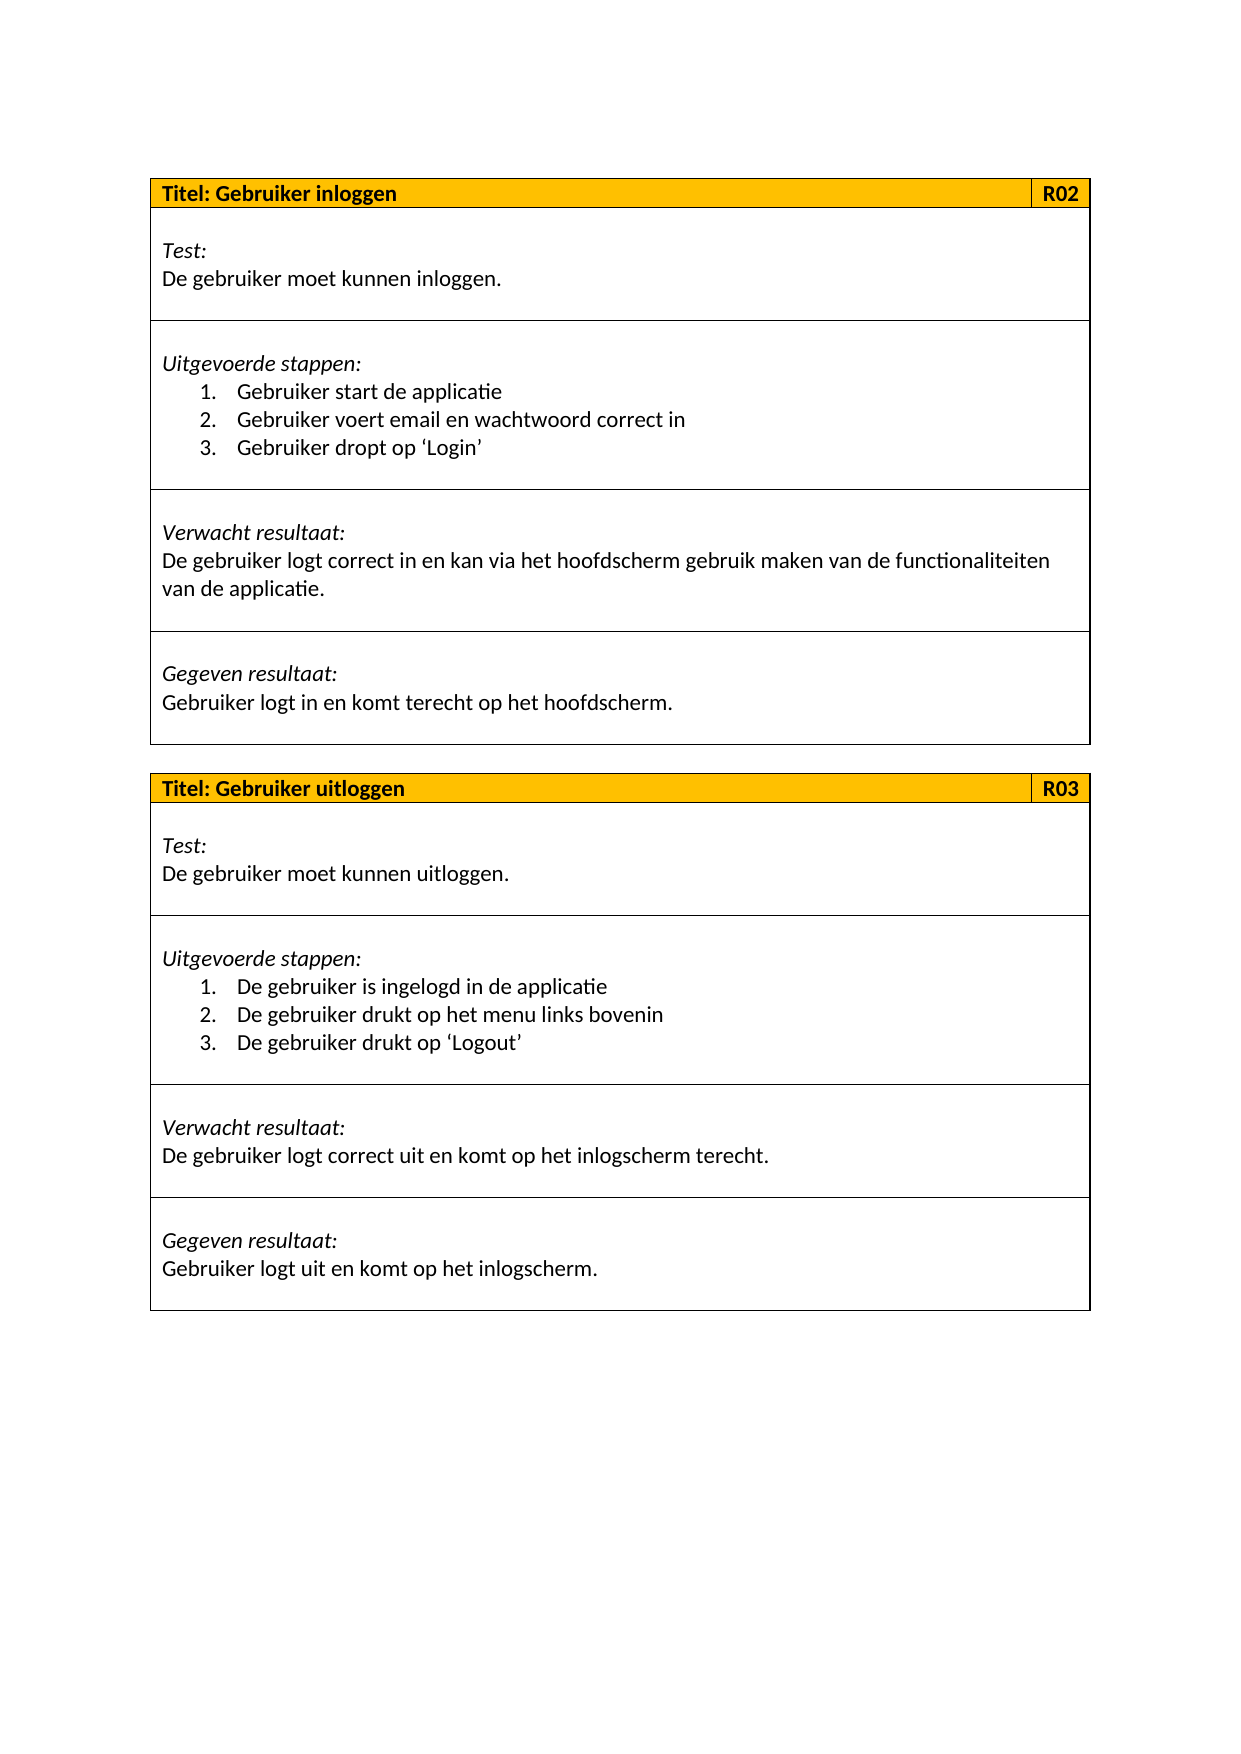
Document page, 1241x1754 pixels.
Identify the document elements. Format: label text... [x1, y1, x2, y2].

table_cell Uitgevoerde stappen: De gebruiker is ingelogd in de applicatie De gebruiker drukt op het menu links bovenin De gebruiker drukt op ‘Logout’ [151, 916, 1089, 1084]
table_header R03 [1032, 774, 1089, 802]
table_cell Gegeven resultaat: Gebruiker logt uit en komt op het inlogscherm. [151, 1198, 1089, 1310]
table_cell Uitgevoerde stappen: Gebruiker start de applicatie Gebruiker voert email en wachtwoord correct in Gebruiker dropt op ‘Login’ [151, 321, 1089, 489]
table_cell Verwacht resultaat: De gebruiker logt correct in en kan via het hoofdscherm gebruik maken van de functionaliteiten van de applicatie. [151, 490, 1089, 631]
table_header Titel: Gebruiker uitloggen [151, 774, 1031, 802]
table_header R02 [1032, 179, 1089, 207]
table_cell Test: De gebruiker moet kunnen uitloggen. [151, 803, 1089, 915]
table_cell Test: De gebruiker moet kunnen inloggen. [151, 208, 1089, 320]
table_header Titel: Gebruiker inloggen [151, 179, 1031, 207]
table_cell Gegeven resultaat: Gebruiker logt in en komt terecht op het hoofdscherm. [151, 632, 1089, 744]
table_cell Verwacht resultaat: De gebruiker logt correct uit en komt op het inlogscherm terecht. [151, 1085, 1089, 1197]
